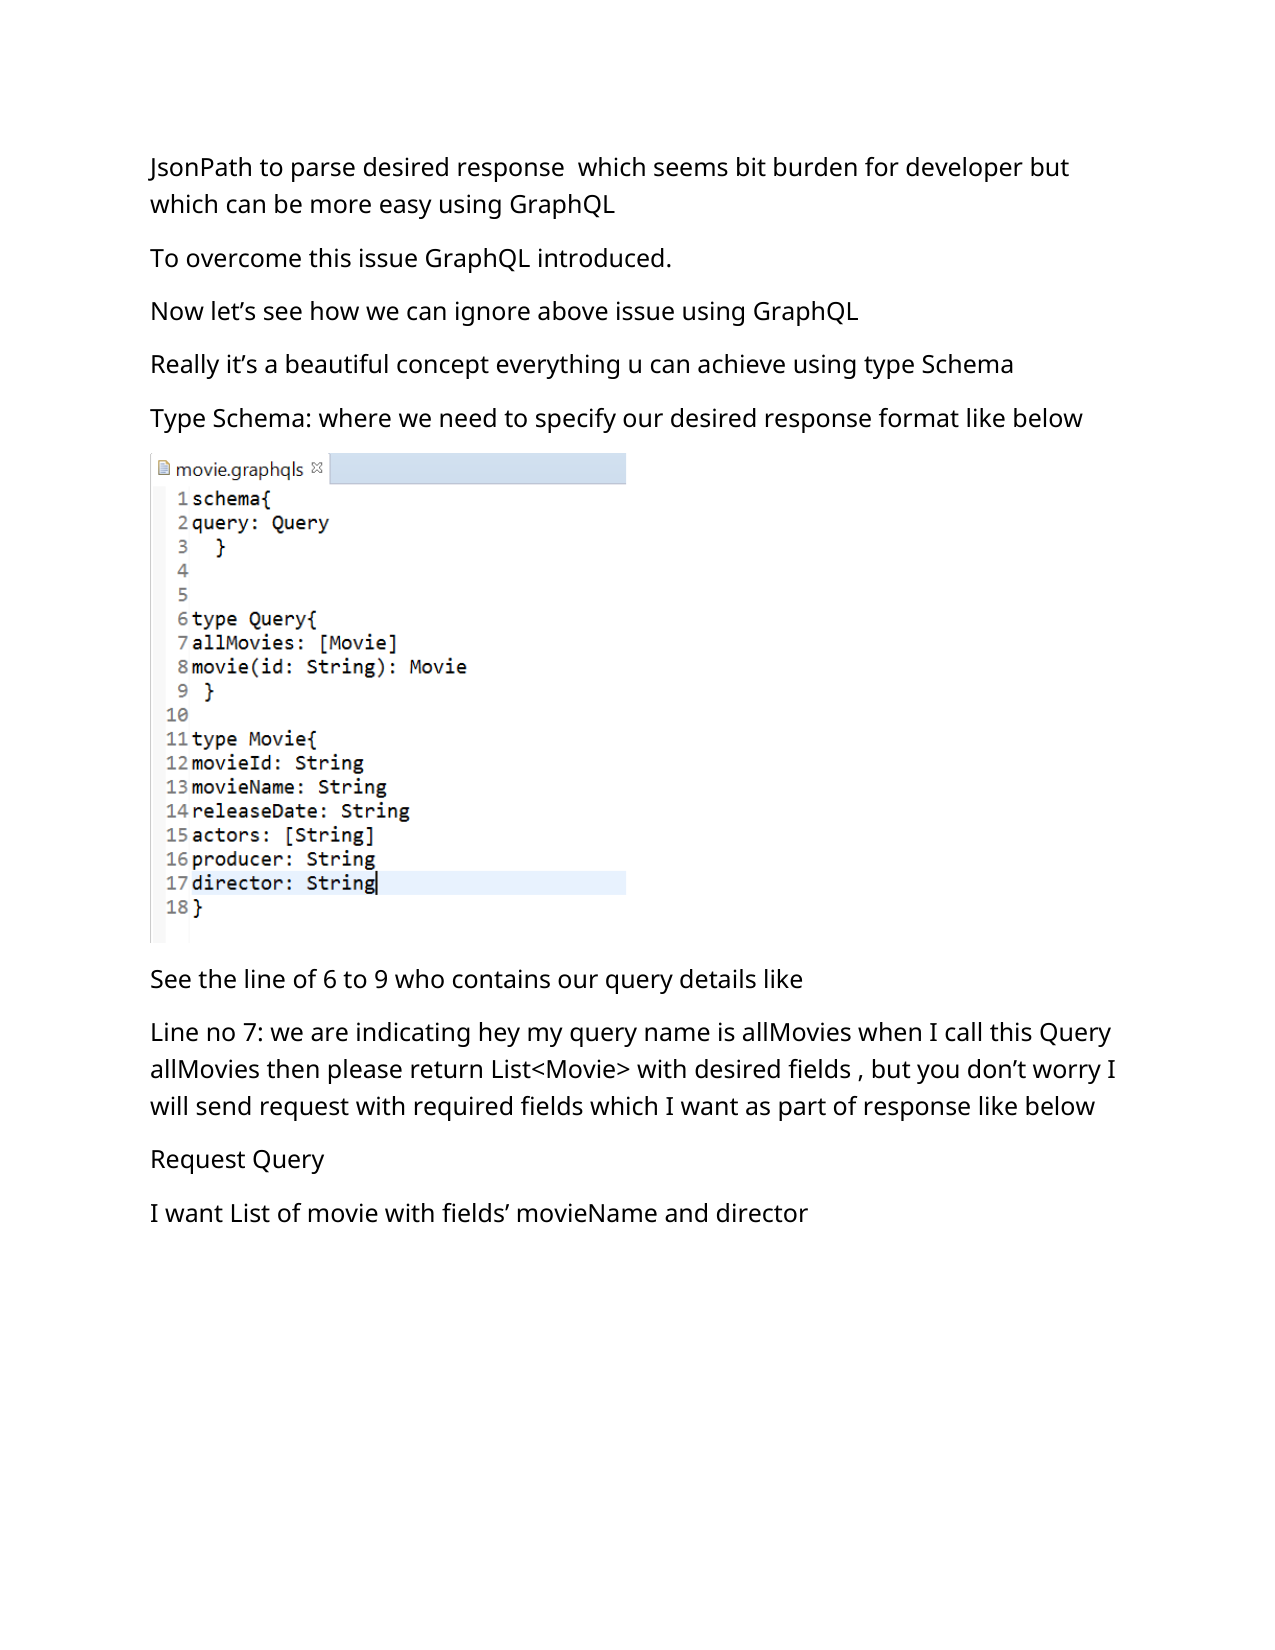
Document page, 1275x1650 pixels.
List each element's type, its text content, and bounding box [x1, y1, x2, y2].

text Type Schema: where we need to specify our desired response format like below [150, 401, 1125, 434]
text Now let’s see how we can ignore above issue using GraphQL [150, 294, 1125, 328]
text I want List of movie with fields’ movieName and director [150, 1195, 1125, 1229]
text See the line of 6 to 9 who contains our query details like [150, 961, 1125, 995]
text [150, 150, 1125, 221]
text To overcome this issue GraphQL introduced. [150, 240, 1125, 274]
text Line no 7: we are indicating hey my query name is allMovies when I call this Query allMovies then please return List<Movie> with desired fields , but you don’t worry I will send request with required fields which I want as part of response like below [150, 1015, 1125, 1122]
text Request Query [150, 1142, 1125, 1176]
picture [150, 453, 627, 943]
text Really it’s a beautiful concept everything u can achieve using type Schema [150, 347, 1125, 381]
